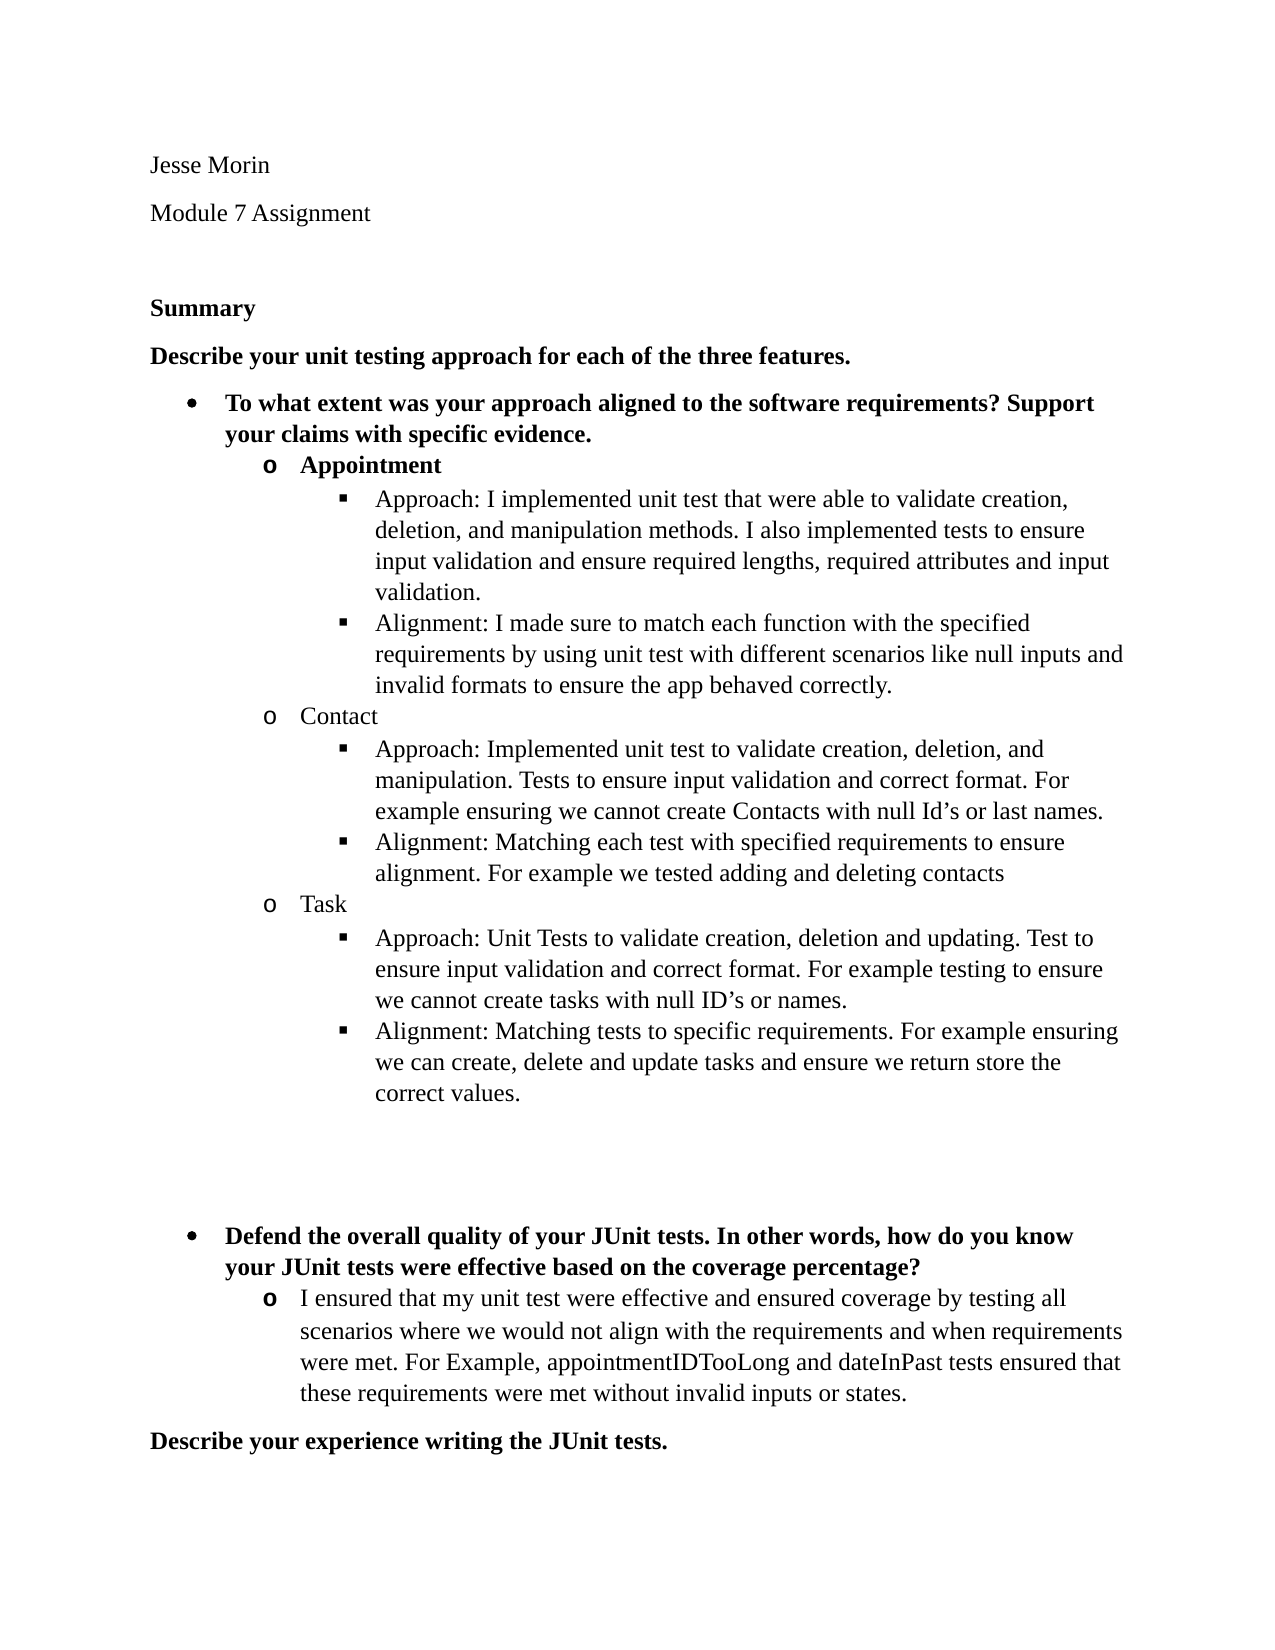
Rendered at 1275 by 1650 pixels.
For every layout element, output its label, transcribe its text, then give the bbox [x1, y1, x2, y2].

list Approach: I implemented unit test that were able to validate creation, deletion, and manipulation methods. I also implemented tests to ensure input validation and ensure required lengths, required attributes and input validation. [337, 484, 1125, 606]
list I ensured that my unit test were effective and ensured coverage by testing all scenarios where we would not align with the requirements and when requirements were met. For Example, appointmentIDTooLong and dateInPast tests ensured that these requirements were met without invalid inputs or states. [262, 1283, 1125, 1407]
text Module 7 Assignment [150, 198, 1125, 226]
list Approach: Implemented unit test to validate creation, deletion, and manipulation. Tests to ensure input validation and correct format. For example ensuring we cannot create Contacts with null Id’s or last names. [337, 734, 1125, 825]
text Jesse Morin [150, 150, 1125, 179]
list Defend the overall quality of your JUnit tests. In other words, how do you know your JUnit tests were effective based on the coverage percentage? [187, 1221, 1125, 1281]
text Describe your experience writing the JUnit tests. [150, 1426, 1125, 1455]
list Alignment: Matching each test with specified requirements to ensure alignment. For example we tested adding and deleting contacts [337, 827, 1125, 887]
list Approach: Unit Tests to validate creation, deletion and updating. Test to ensure input validation and correct format. For example testing to ensure we cannot create tasks with null ID’s or names. [337, 923, 1125, 1014]
text Summary [150, 293, 1125, 322]
list Alignment: Matching tests to specific requirements. For example ensuring we can create, delete and update tasks and ensure we return store the correct values. [337, 1016, 1125, 1107]
list Contact [262, 701, 1125, 732]
list Alignment: I made sure to match each function with the specified requirements by using unit test with different scenarios like null inputs and invalid formats to ensure the app behaved correctly. [337, 608, 1125, 699]
text Describe your unit testing approach for each of the three features. [150, 341, 1125, 369]
list To what extent was your approach aligned to the software requirements? Support your claims with specific evidence. [187, 388, 1125, 448]
list Task [262, 889, 1125, 920]
list Appointment [262, 451, 1125, 481]
